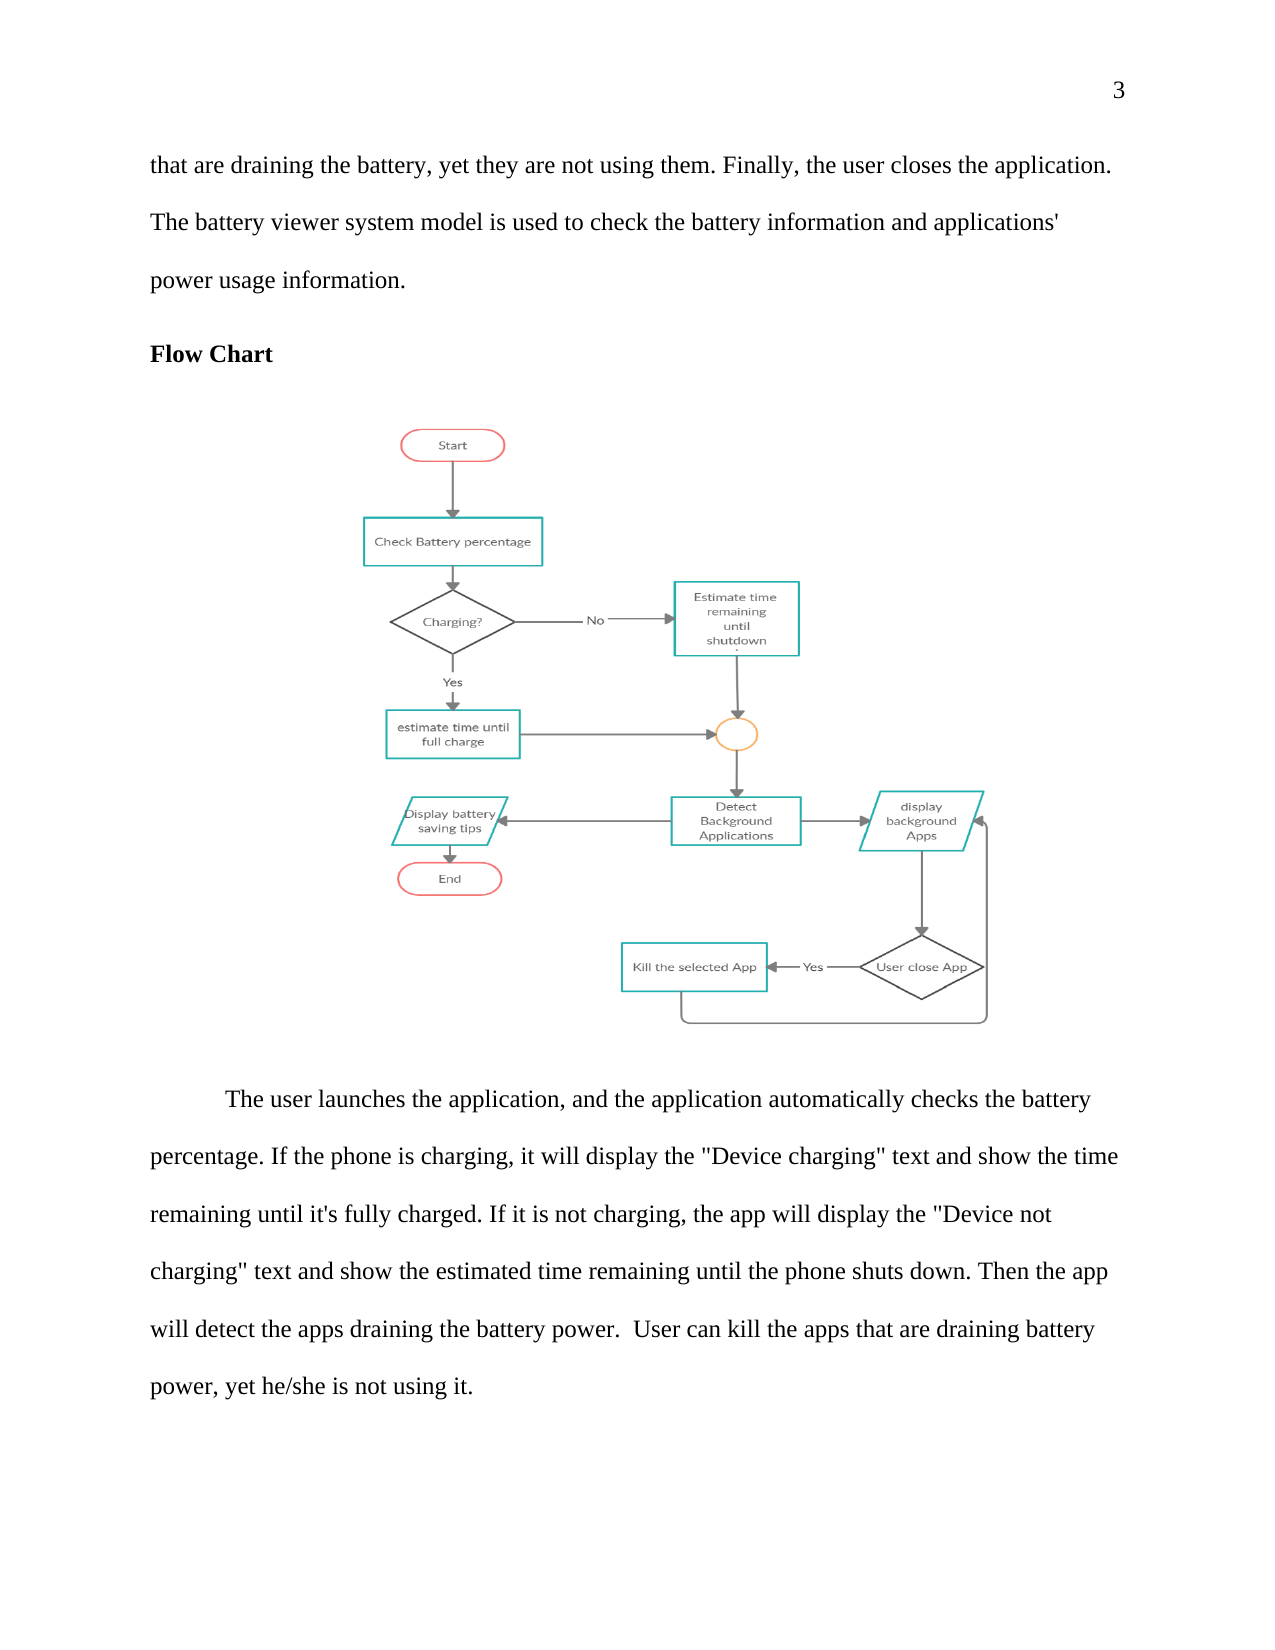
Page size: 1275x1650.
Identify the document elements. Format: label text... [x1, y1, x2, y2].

text Flow Chart [150, 339, 1125, 368]
picture [343, 413, 1007, 1039]
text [150, 150, 1125, 294]
text The user launches the application, and the application automatically checks the battery percentage. If the phone is charging, it will display the "Device charging" text and show the time remaining until it's fully charged. If it is not charging, the app will display the "Device not charging" text and show the estimated time remaining until the phone shuts down. Then the app will detect the apps draining the battery power. User can kill the apps that are draining battery power, yet he/she is not using it. [150, 1084, 1125, 1400]
